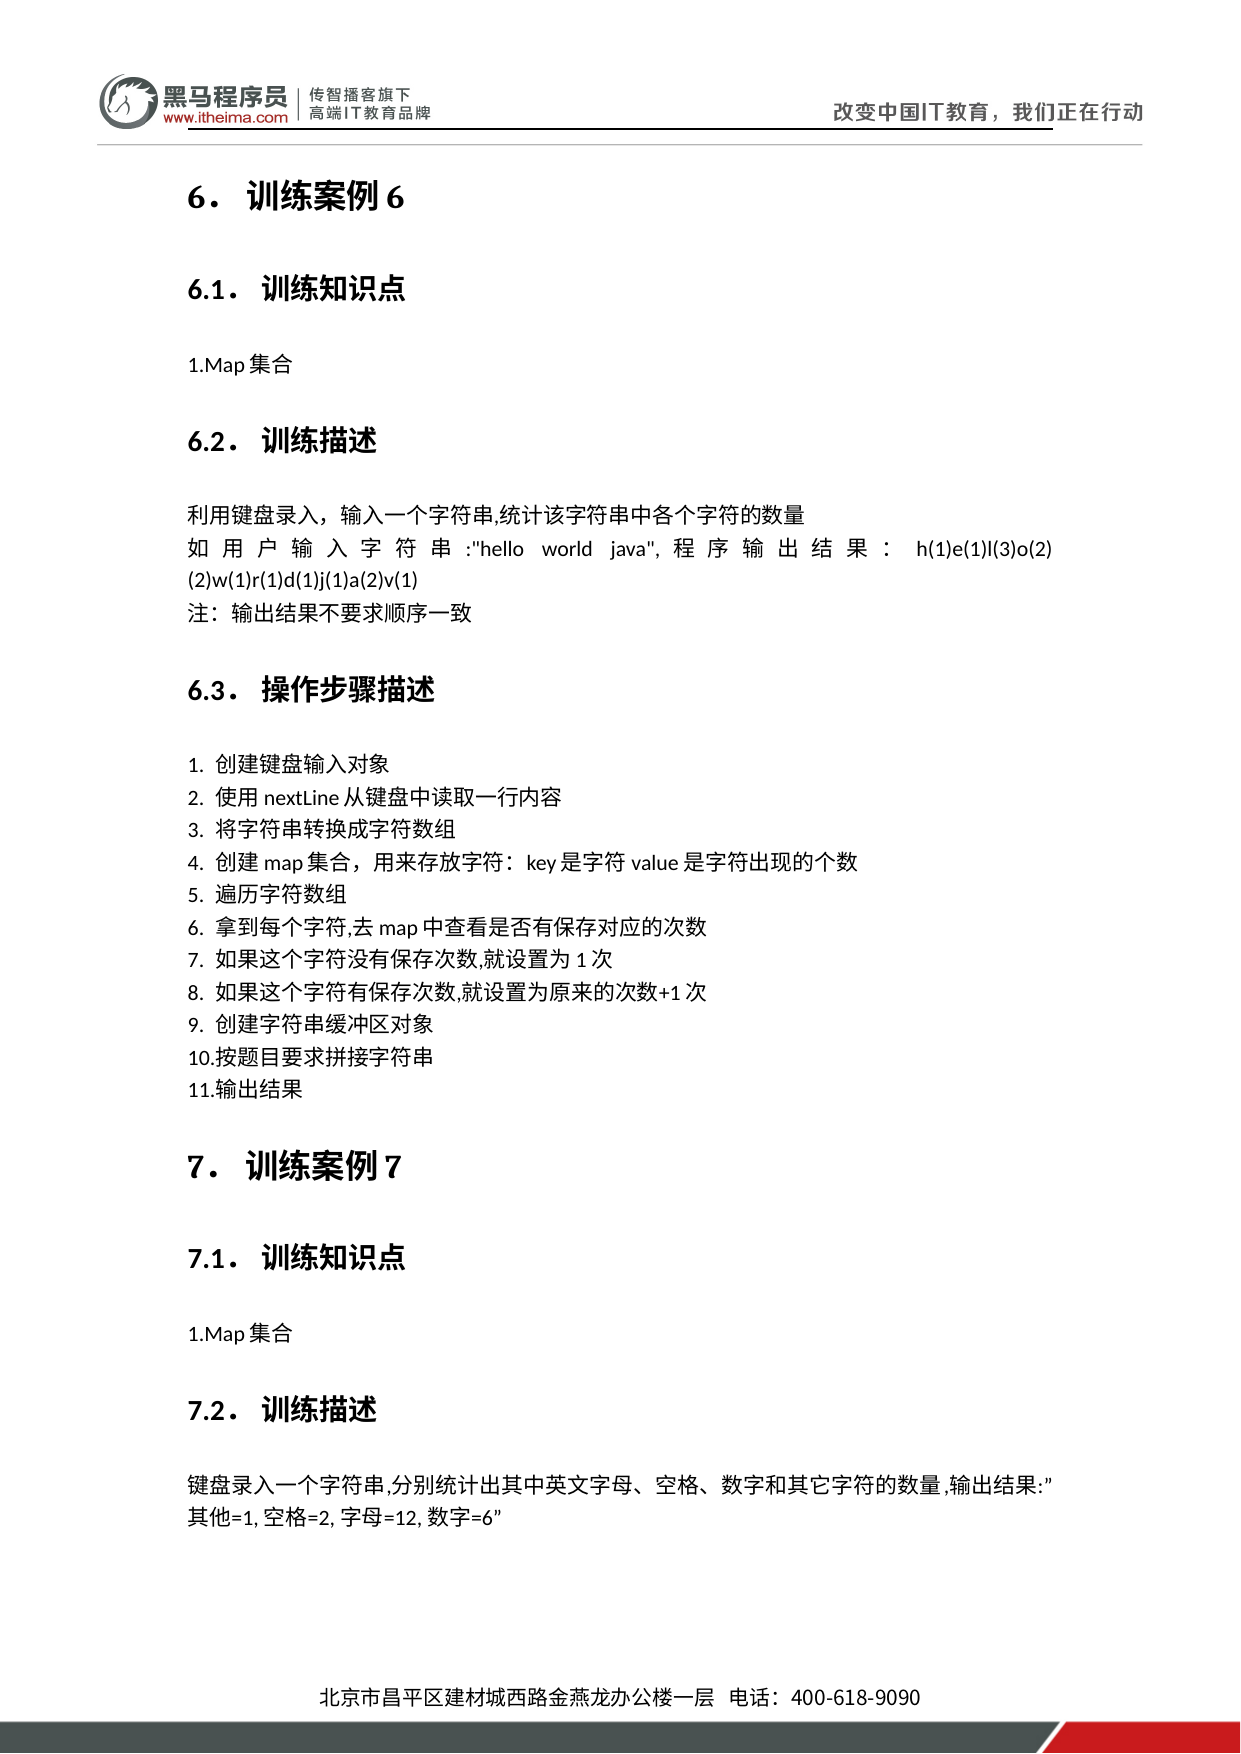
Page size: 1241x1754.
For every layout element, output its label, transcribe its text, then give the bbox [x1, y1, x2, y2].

picture [0, 1662, 1241, 1753]
list 如果这个字符有保存次数,就设置为原来的次数+1次 [187, 974, 1053, 1007]
list 遍历字符数组 [187, 877, 1053, 909]
subtitle 操作步骤描述 [187, 655, 1053, 720]
text 1.Map集合 [187, 346, 1053, 379]
list 创建map集合，用来存放字符：key是字符 value是字符出现的个数 [187, 844, 1053, 877]
picture [0, 3, 1241, 153]
list 创建字符串缓冲区对象 [187, 1007, 1053, 1039]
list 如果这个字符没有保存次数,就设置为1次 [187, 942, 1053, 974]
subtitle 训练案例7 [187, 1132, 1053, 1197]
subtitle 训练知识点 [187, 254, 1053, 319]
list 创建键盘输入对象 [187, 747, 1053, 779]
text 键盘录入一个字符串,分别统计出其中英文字母、空格、数字和其它字符的数量,输出结果:”其他=1, 空格=2, 字母=12, 数字=6” [187, 1467, 1053, 1532]
text 利用键盘录入，输入一个字符串,统计该字符串中各个字符的数量 [187, 498, 1053, 530]
subtitle 训练知识点 [187, 1224, 1053, 1289]
text 1.Map集合 [187, 1316, 1053, 1348]
text 注：输出结果不要求顺序一致 [187, 595, 1053, 628]
list 输出结果 [187, 1072, 1053, 1104]
text 如用户输入字符串:"hello world java",程序输出结果：h(1)e(1)l(3)o(2) (2)w(1)r(1)d(1)j(1)a(2)v(1) [187, 530, 1053, 595]
subtitle 训练描述 [187, 406, 1053, 471]
list 使用nextLine从键盘中读取一行内容 [187, 779, 1053, 812]
subtitle 训练描述 [187, 1375, 1053, 1440]
subtitle 训练案例6 [187, 162, 1053, 227]
list 将字符串转换成字符数组 [187, 812, 1053, 844]
list 按题目要求拼接字符串 [187, 1039, 1053, 1072]
list 拿到每个字符,去map中查看是否有保存对应的次数 [187, 909, 1053, 942]
